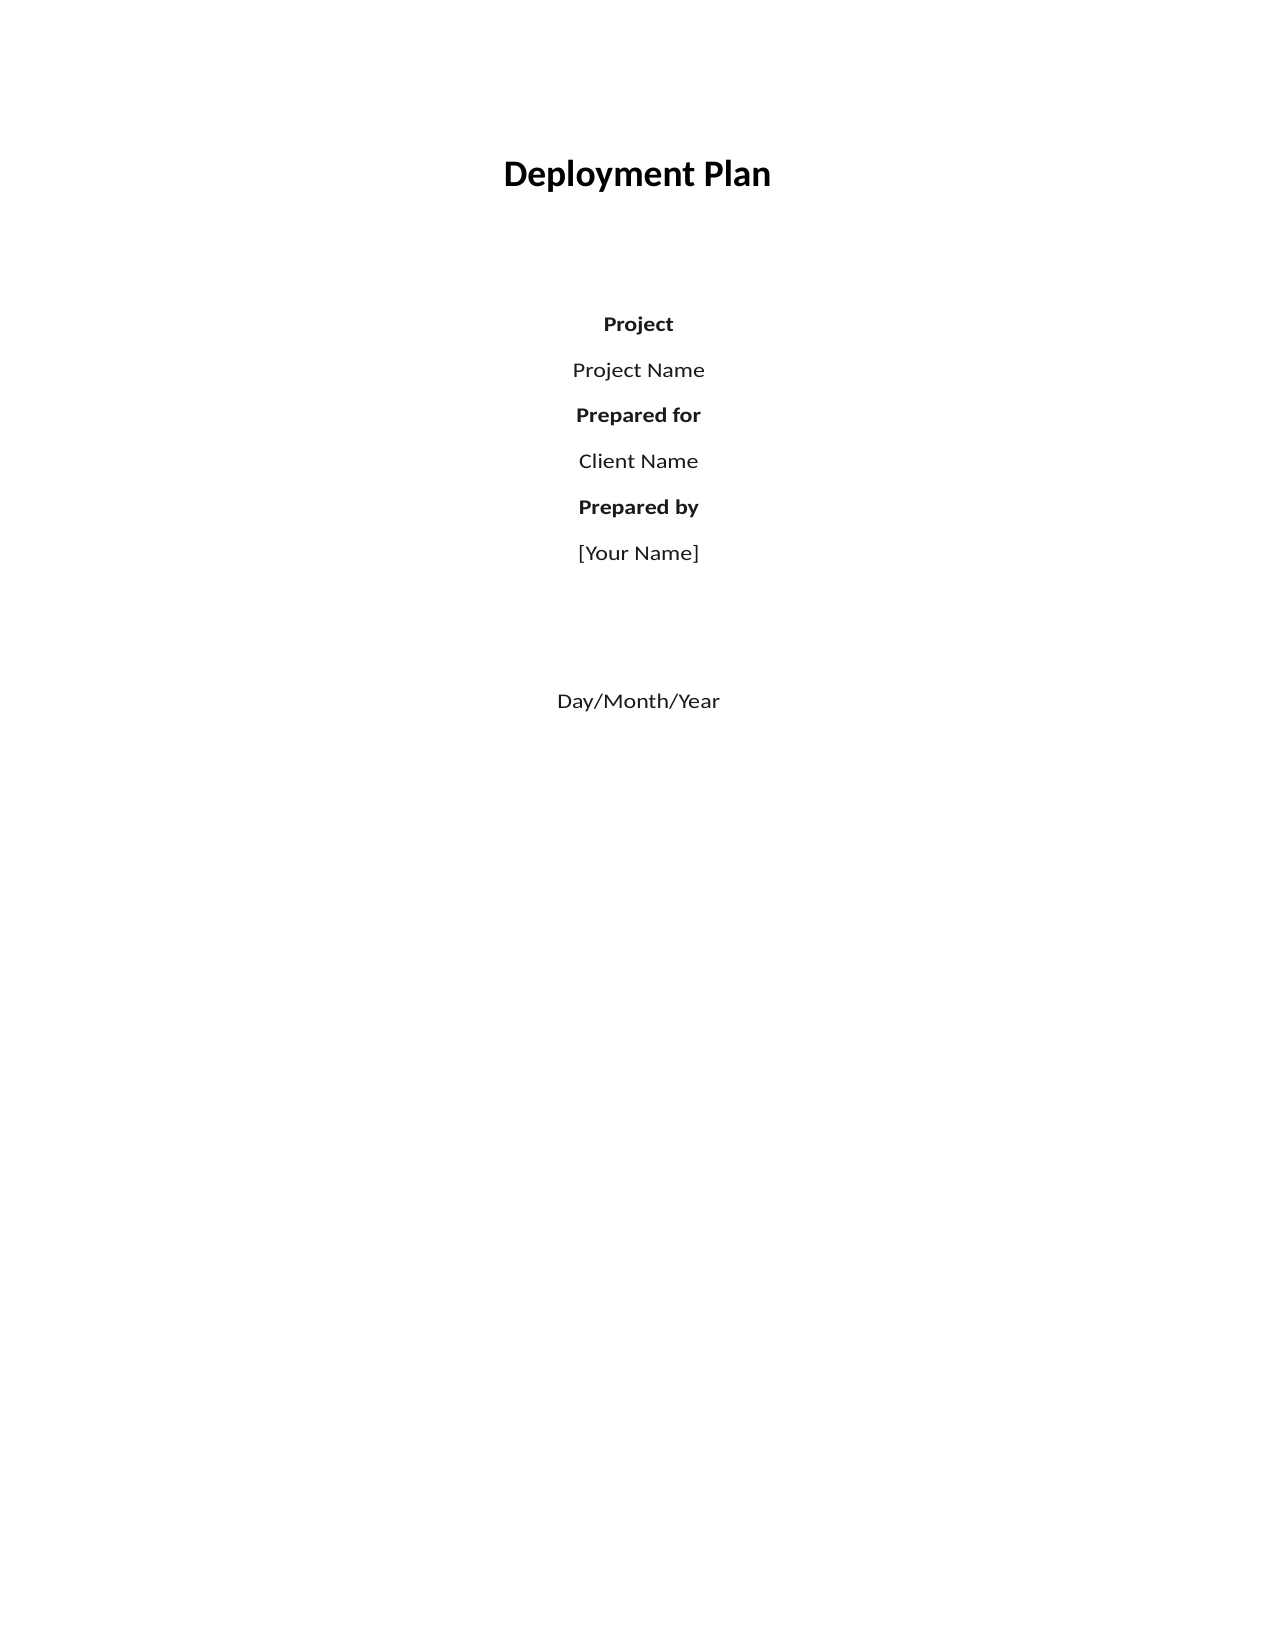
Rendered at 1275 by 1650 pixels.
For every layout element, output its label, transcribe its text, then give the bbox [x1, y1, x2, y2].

text Client Name [327, 448, 950, 474]
text Deployment Plan [150, 150, 1125, 196]
text [Your Name] [327, 540, 950, 566]
text Project [327, 311, 950, 336]
text Prepared for [327, 403, 950, 428]
text Prepared by [327, 494, 950, 520]
text Project Name [327, 357, 950, 382]
text Day/Month/Year [327, 689, 950, 714]
